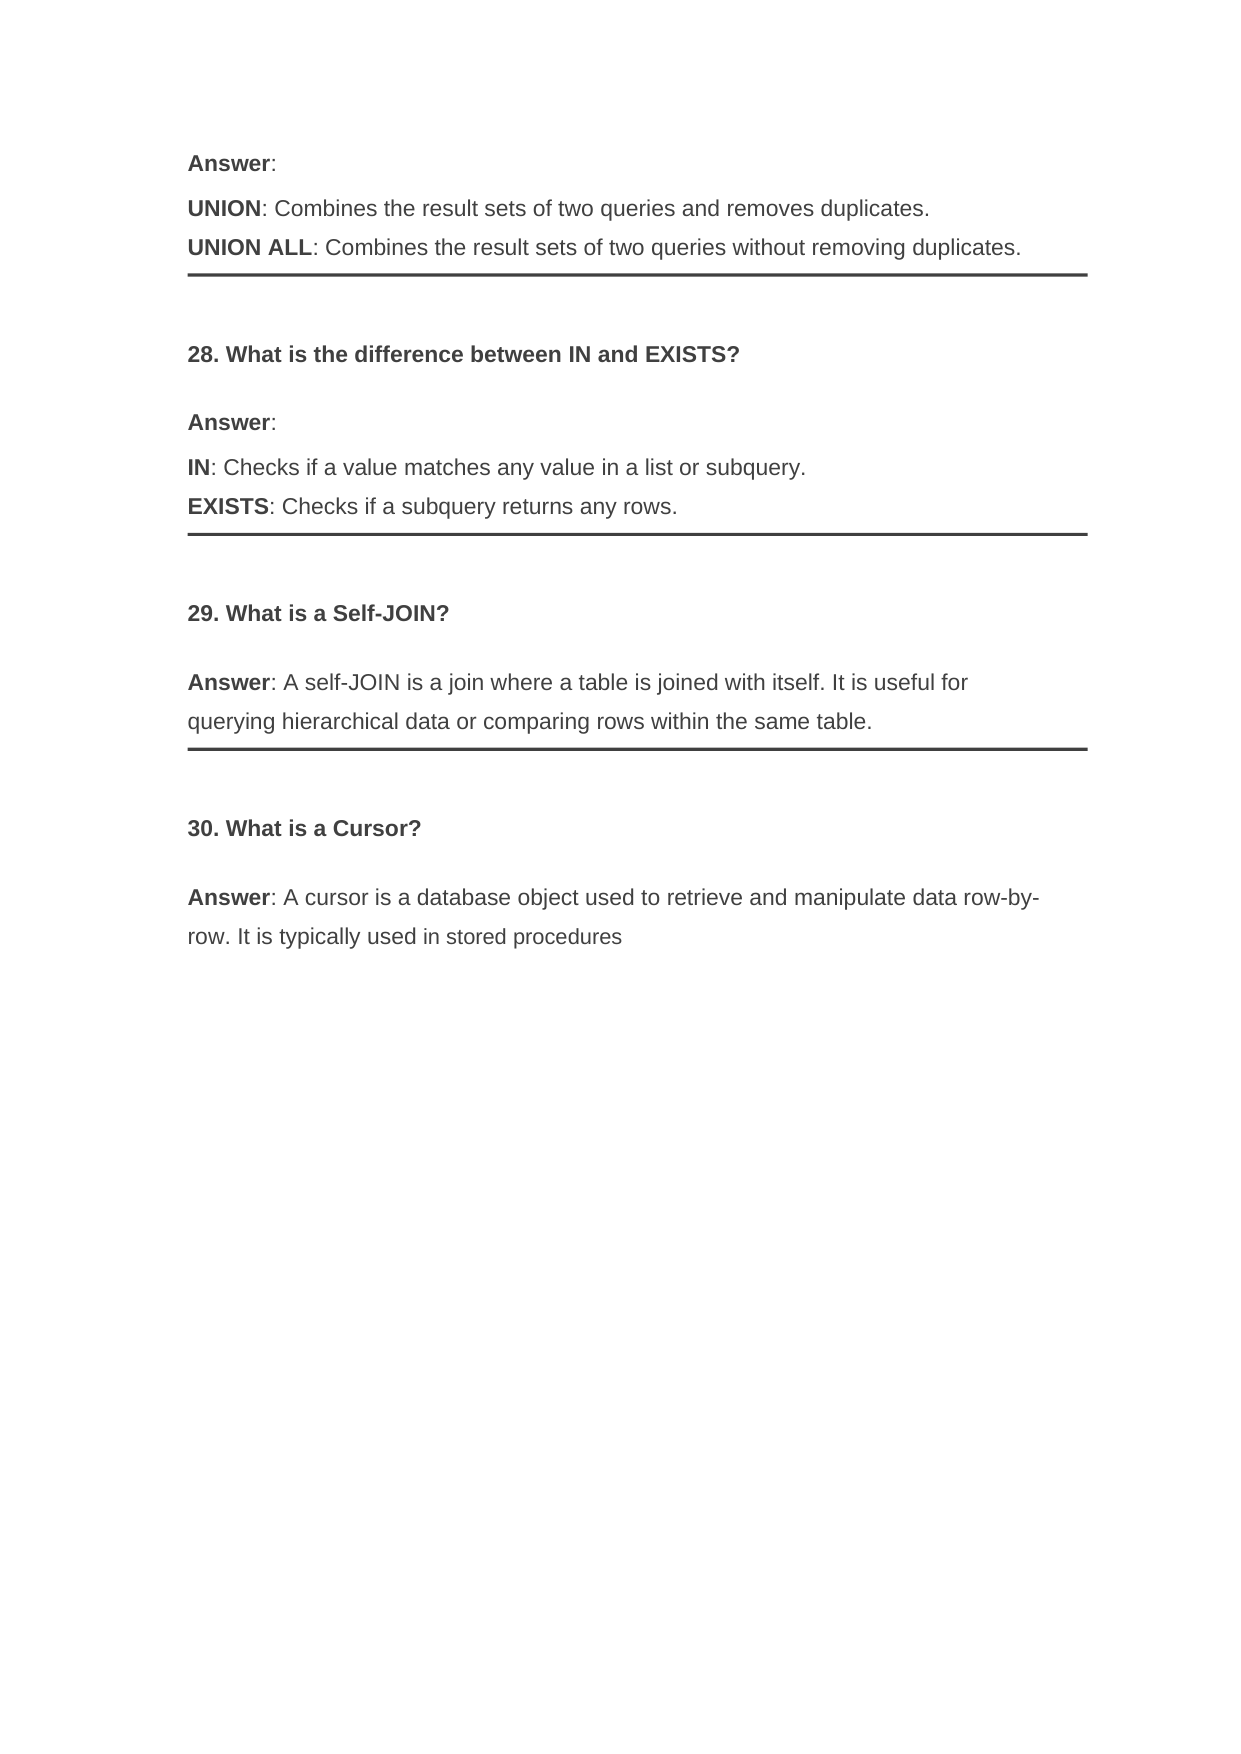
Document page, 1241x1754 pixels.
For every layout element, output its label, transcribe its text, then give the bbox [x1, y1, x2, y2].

subtitle 28. What is the difference between IN and EXISTS? [187, 341, 1053, 367]
list Answer: A self-JOIN is a join where a table is joined with itself. It is useful for querying hierarchical data or comparing rows within the same table. [187, 669, 1053, 734]
list IN: Checks if a value matches any value in a list or subquery. [187, 454, 1053, 480]
list Answer: [187, 150, 1053, 176]
list Answer: A cursor is a database object used to retrieve and manipulate data row-by-row. It is typically used in stored procedures [187, 884, 1053, 949]
list UNION ALL: Combines the result sets of two queries without removing duplicates. [187, 234, 1053, 260]
subtitle 30. What is a Cursor? [187, 815, 1053, 841]
list UNION: Combines the result sets of two queries and removes duplicates. [187, 194, 1053, 221]
list EXISTS: Checks if a subquery returns any rows. [187, 493, 1053, 520]
subtitle 29. What is a Self-JOIN? [187, 600, 1053, 626]
list Answer: [187, 409, 1053, 436]
